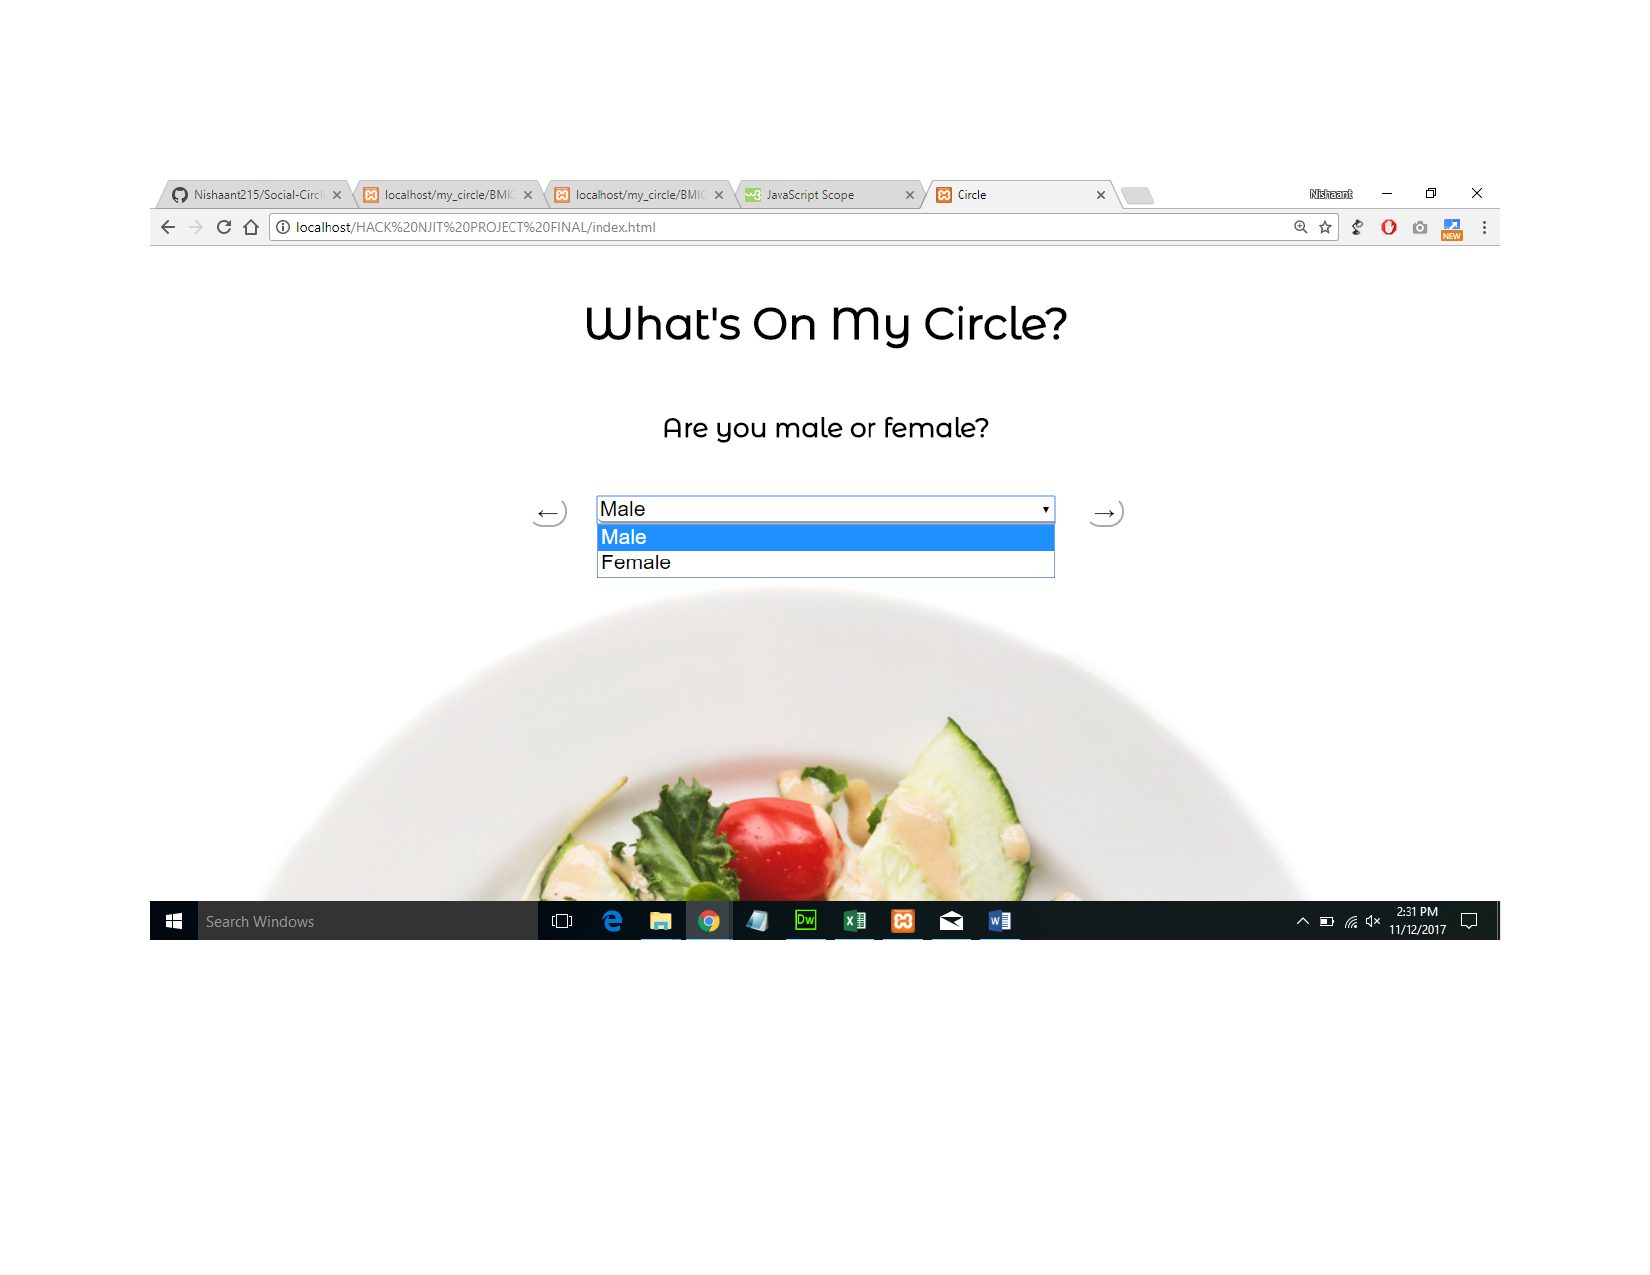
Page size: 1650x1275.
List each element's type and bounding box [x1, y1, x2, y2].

picture [150, 180, 1500, 940]
